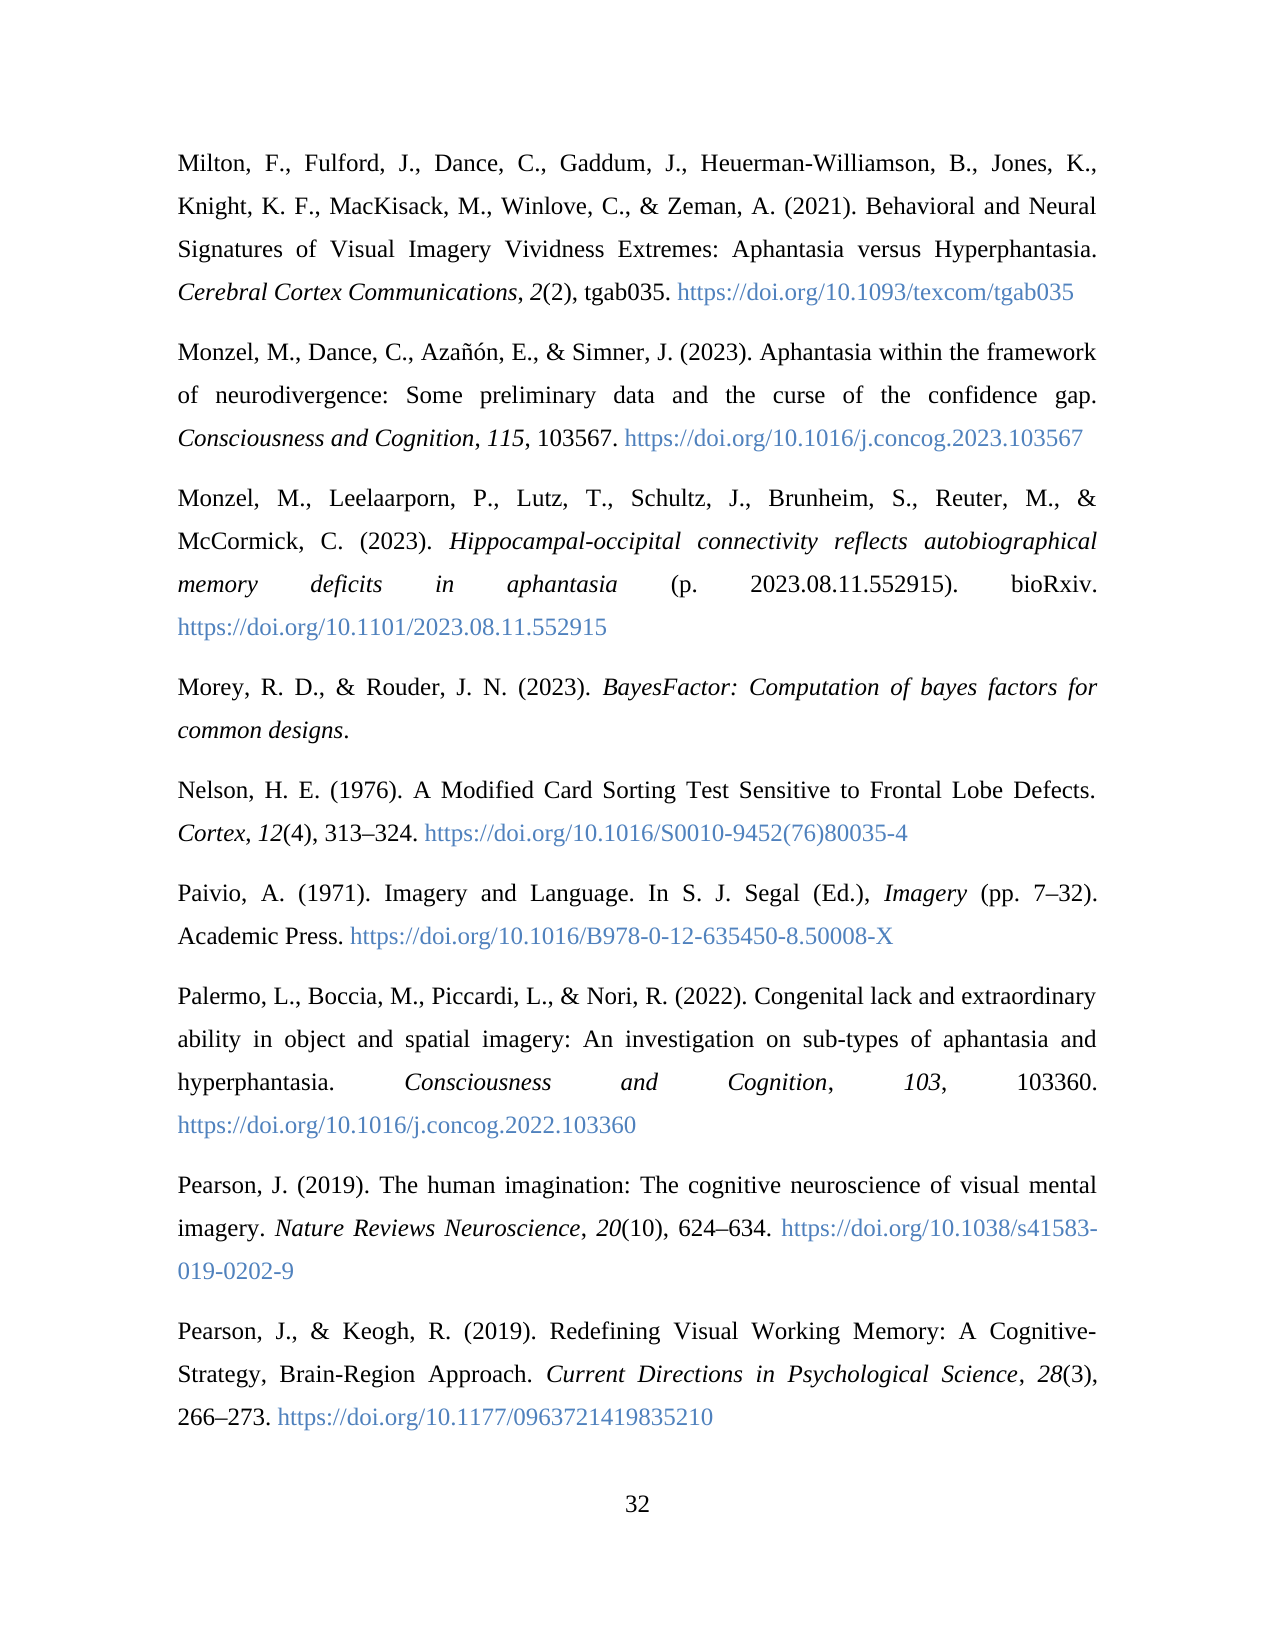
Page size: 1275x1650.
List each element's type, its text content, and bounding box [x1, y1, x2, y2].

text Pearson, J., & Keogh, R. (2019). Redefining Visual Working Memory: A Cognitive-Strategy, Brain-Region Approach. Current Directions in Psychological Science, 28(3), 266–273. https://doi.org/10.1177/0963721419835210 [177, 1316, 1098, 1431]
text Paivio, A. (1971). Imagery and Language. In S. J. Segal (Ed.), Imagery (pp. 7–32). Academic Press. https://doi.org/10.1016/B978-0-12-635450-8.50008-X [177, 878, 1098, 950]
text Milton, F., Fulford, J., Dance, C., Gaddum, J., Heuerman-Williamson, B., Jones, K., Knight, K. F., MacKisack, M., Winlove, C., & Zeman, A. (2021). Behavioral and Neural Signatures of Visual Imagery Vividness Extremes: Aphantasia versus Hyperphantasia. Cerebral Cortex Communications, 2(2), tgab035. https://doi.org/10.1093/texcom/tgab035 [177, 148, 1098, 306]
text Pearson, J. (2019). The human imagination: The cognitive neuroscience of visual mental imagery. Nature Reviews Neuroscience, 20(10), 624–634. https://doi.org/10.1038/s41583-019-0202-9 [177, 1170, 1098, 1285]
text Nelson, H. E. (1976). A Modified Card Sorting Test Sensitive to Frontal Lobe Defects. Cortex, 12(4), 313–324. https://doi.org/10.1016/S0010-9452(76)80035-4 [177, 775, 1098, 847]
text Monzel, M., Leelaarporn, P., Lutz, T., Schultz, J., Brunheim, S., Reuter, M., & McCormick, C. (2023). Hippocampal-occipital connectivity reflects autobiographical memory deficits in aphantasia (p. 2023.08.11.552915). bioRxiv. https://doi.org/10.1101/2023.08.11.552915 [177, 483, 1098, 641]
text Monzel, M., Dance, C., Azañón, E., & Simner, J. (2023). Aphantasia within the framework of neurodivergence: Some preliminary data and the curse of the confidence gap. Consciousness and Cognition, 115, 103567. https://doi.org/10.1016/j.concog.2023.103567 [177, 337, 1098, 452]
text Morey, R. D., & Rouder, J. N. (2023). BayesFactor: Computation of bayes factors for common designs. [177, 672, 1098, 744]
text Palermo, L., Boccia, M., Piccardi, L., & Nori, R. (2022). Congenital lack and extraordinary ability in object and spatial imagery: An investigation on sub-types of aphantasia and hyperphantasia. Consciousness and Cognition, 103, 103360. https://doi.org/10.1016/j.concog.2022.103360 [177, 981, 1098, 1139]
